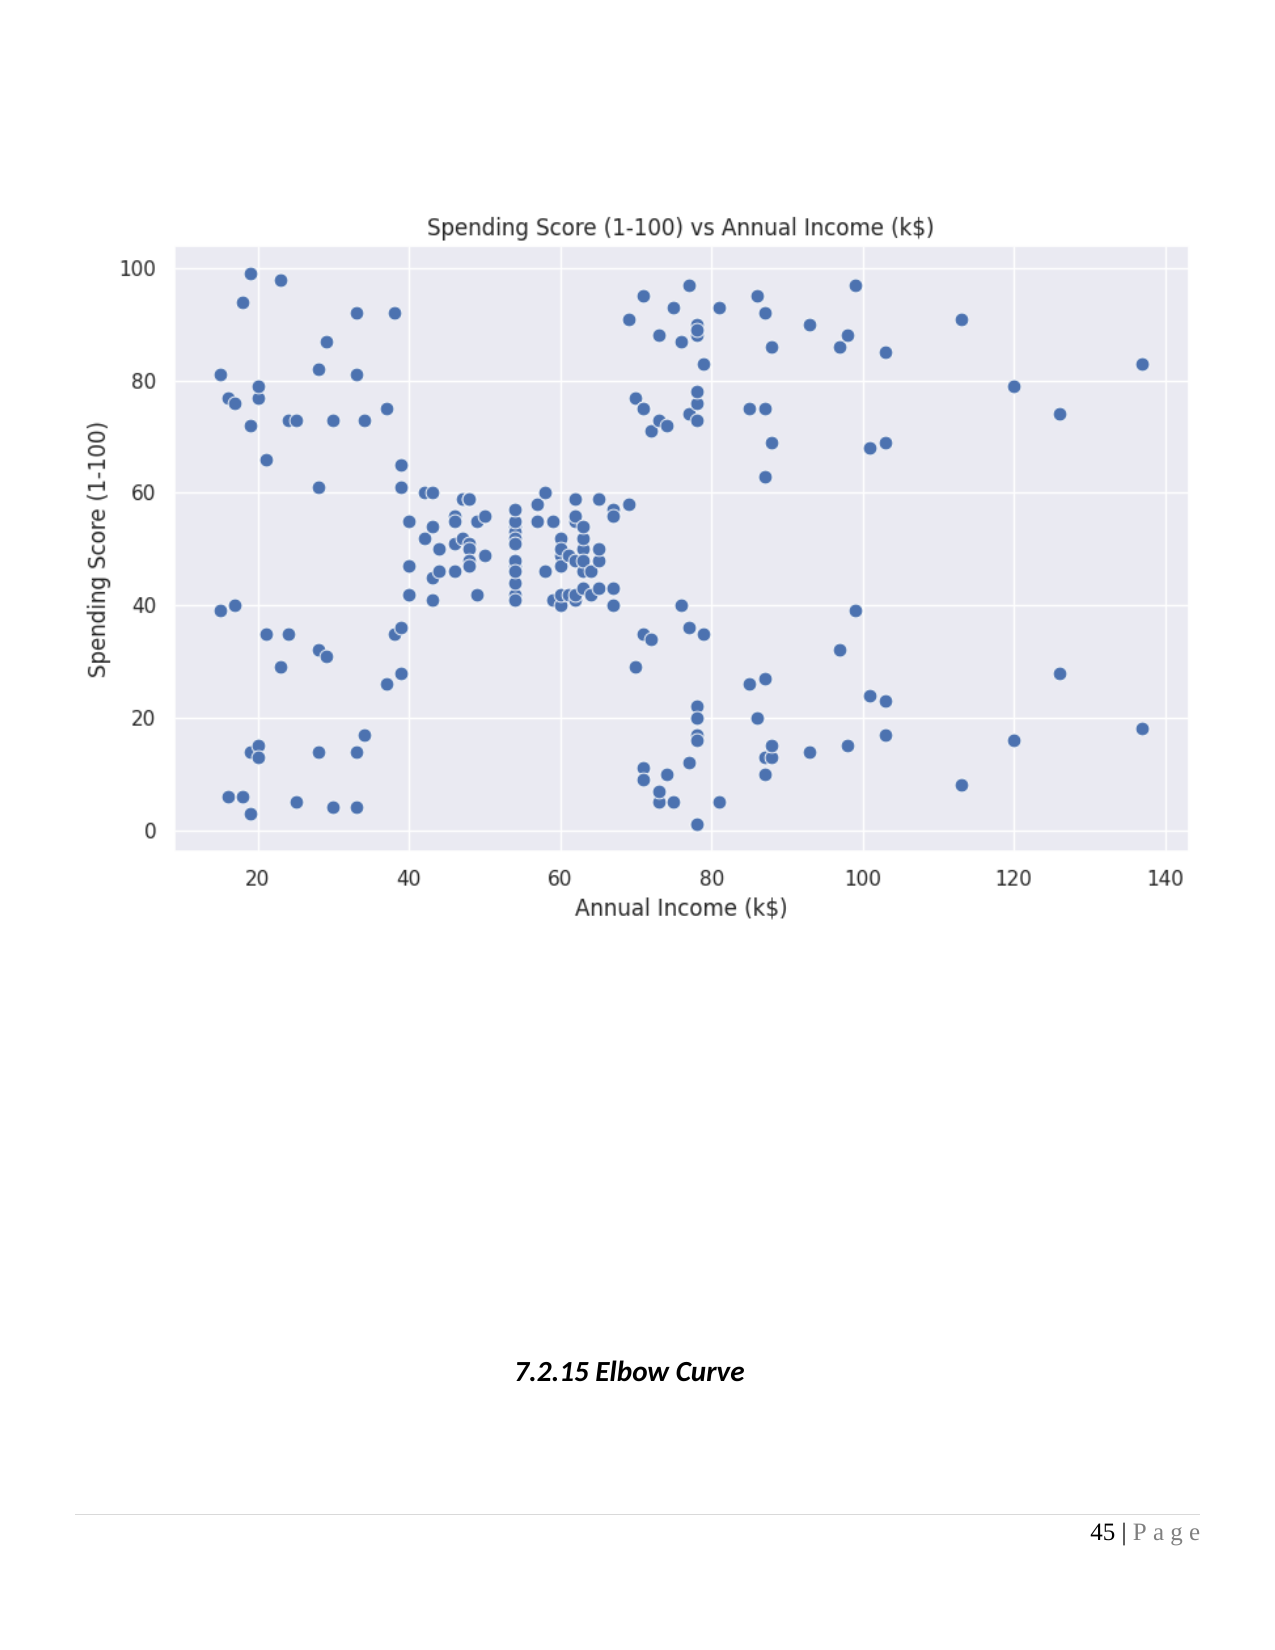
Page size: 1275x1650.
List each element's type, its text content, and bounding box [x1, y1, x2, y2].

picture [75, 204, 1200, 933]
text 7.2.15 Elbow Curve [75, 1353, 1187, 1389]
